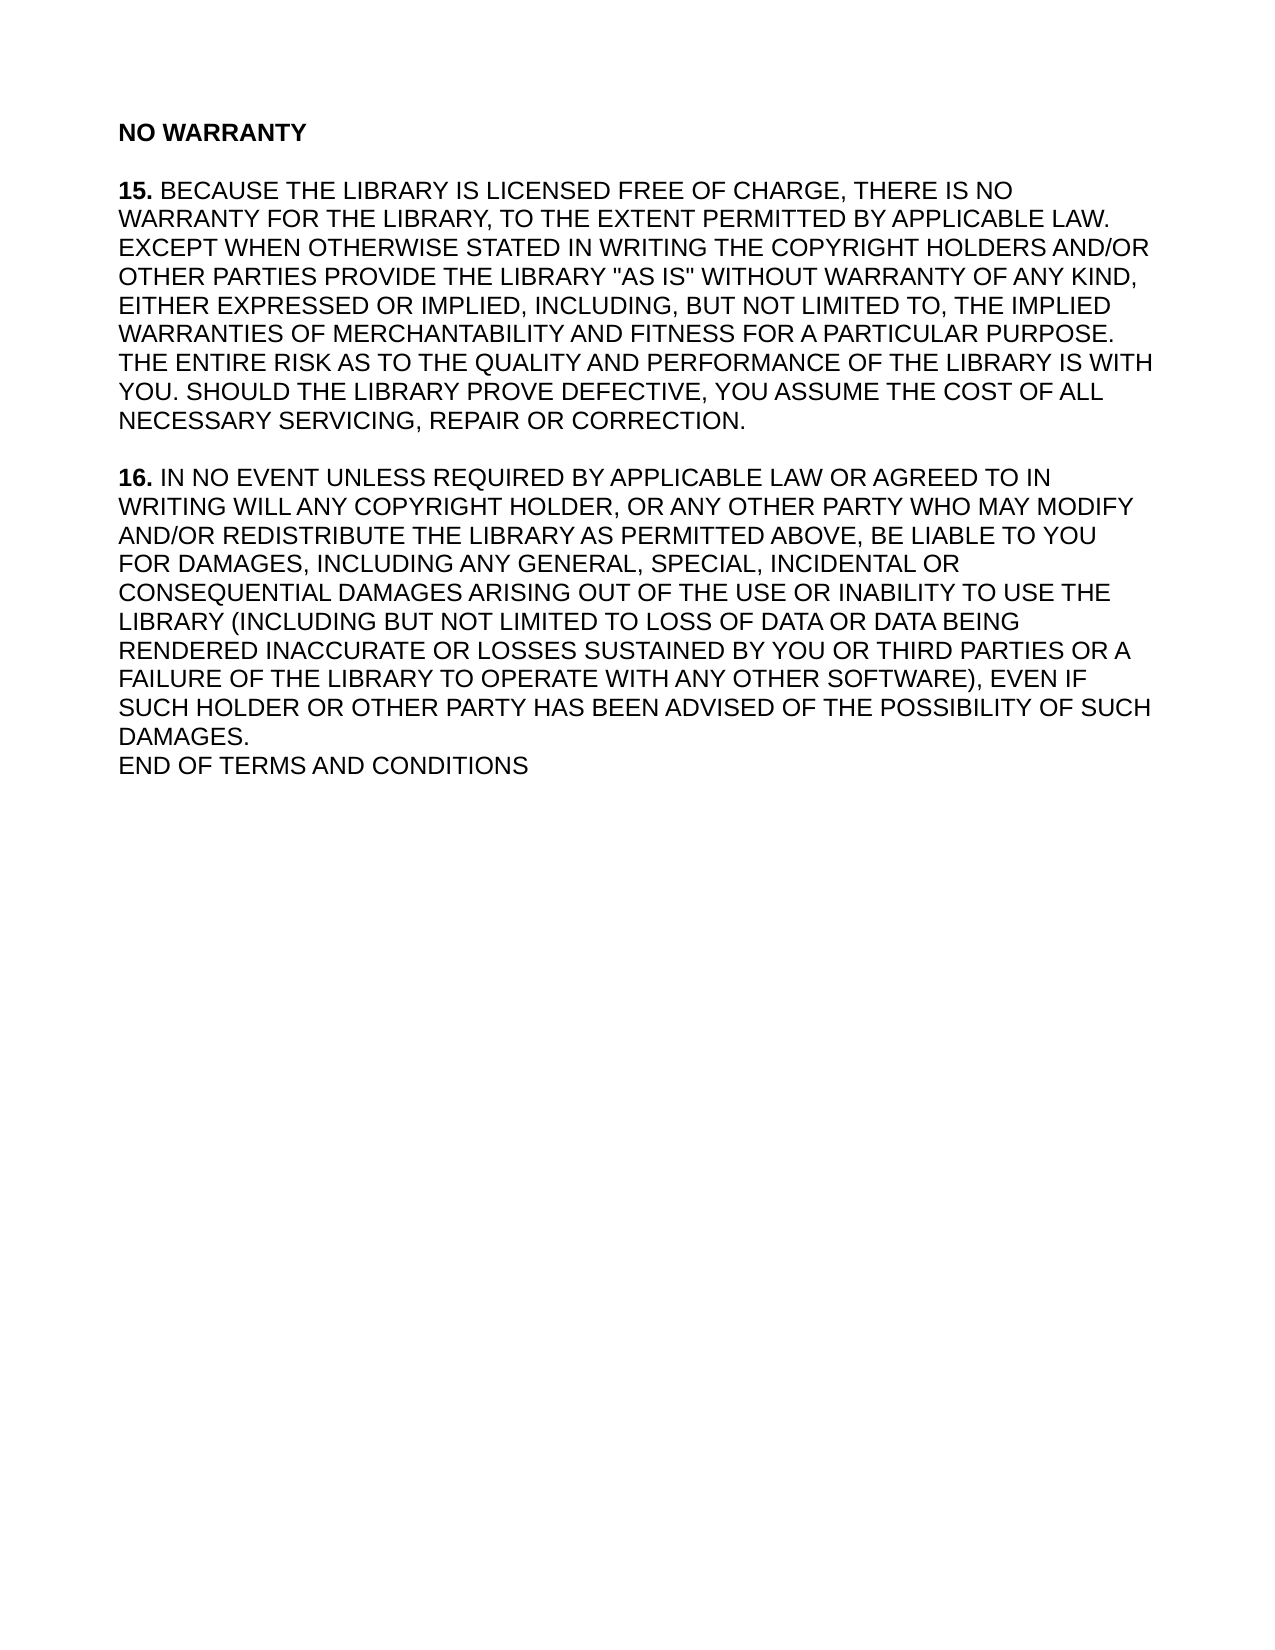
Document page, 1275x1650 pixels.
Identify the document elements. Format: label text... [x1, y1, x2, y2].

text END OF TERMS AND CONDITIONS [118, 751, 1157, 779]
text NO WARRANTY [118, 118, 1157, 147]
text 15. BECAUSE THE LIBRARY IS LICENSED FREE OF CHARGE, THERE IS NO WARRANTY FOR THE LIBRARY, TO THE EXTENT PERMITTED BY APPLICABLE LAW. EXCEPT WHEN OTHERWISE STATED IN WRITING THE COPYRIGHT HOLDERS AND/OR OTHER PARTIES PROVIDE THE LIBRARY "AS IS" WITHOUT WARRANTY OF ANY KIND, EITHER EXPRESSED OR IMPLIED, INCLUDING, BUT NOT LIMITED TO, THE IMPLIED WARRANTIES OF MERCHANTABILITY AND FITNESS FOR A PARTICULAR PURPOSE. THE ENTIRE RISK AS TO THE QUALITY AND PERFORMANCE OF THE LIBRARY IS WITH YOU. SHOULD THE LIBRARY PROVE DEFECTIVE, YOU ASSUME THE COST OF ALL NECESSARY SERVICING, REPAIR OR CORRECTION. [118, 176, 1157, 434]
text 16. IN NO EVENT UNLESS REQUIRED BY APPLICABLE LAW OR AGREED TO IN WRITING WILL ANY COPYRIGHT HOLDER, OR ANY OTHER PARTY WHO MAY MODIFY AND/OR REDISTRIBUTE THE LIBRARY AS PERMITTED ABOVE, BE LIABLE TO YOU FOR DAMAGES, INCLUDING ANY GENERAL, SPECIAL, INCIDENTAL OR CONSEQUENTIAL DAMAGES ARISING OUT OF THE USE OR INABILITY TO USE THE LIBRARY (INCLUDING BUT NOT LIMITED TO LOSS OF DATA OR DATA BEING RENDERED INACCURATE OR LOSSES SUSTAINED BY YOU OR THIRD PARTIES OR A FAILURE OF THE LIBRARY TO OPERATE WITH ANY OTHER SOFTWARE), EVEN IF SUCH HOLDER OR OTHER PARTY HAS BEEN ADVISED OF THE POSSIBILITY OF SUCH DAMAGES. [118, 463, 1157, 751]
